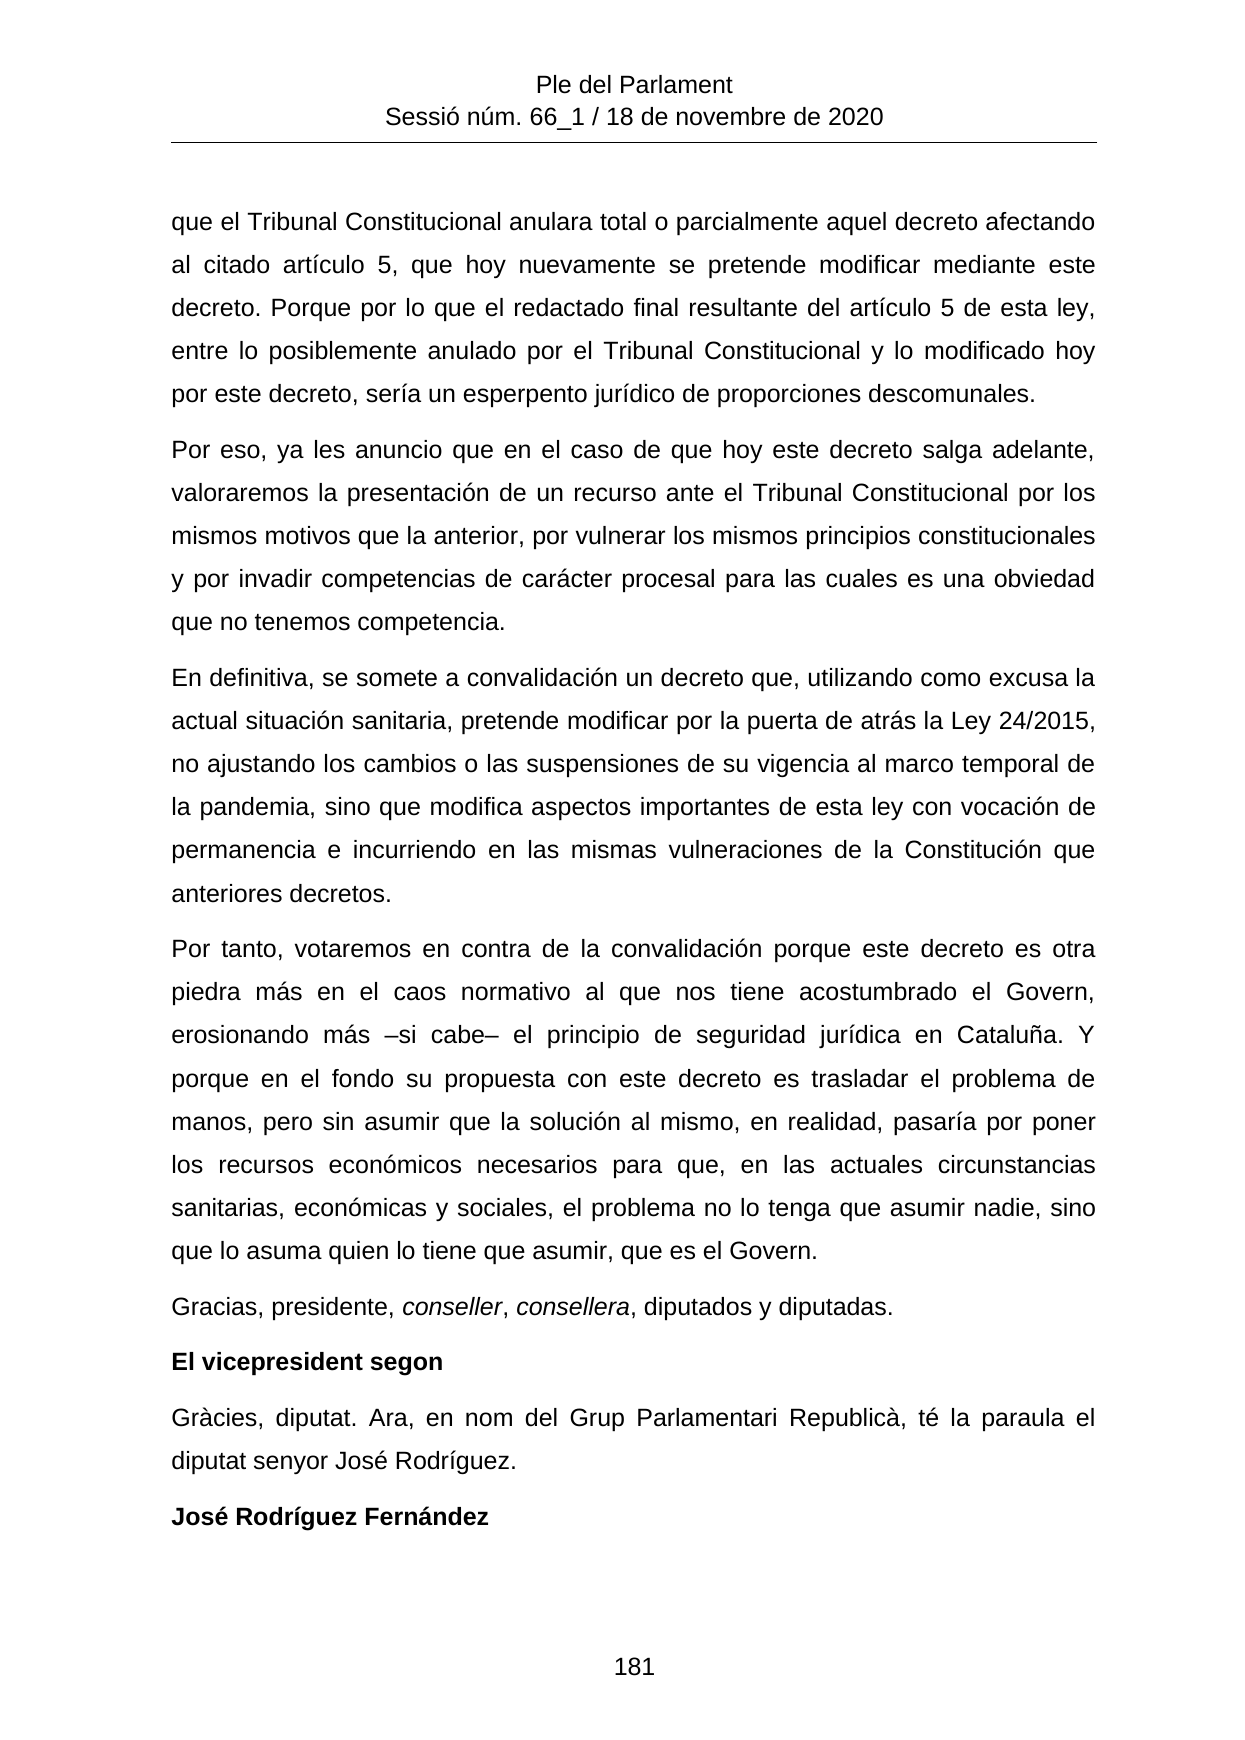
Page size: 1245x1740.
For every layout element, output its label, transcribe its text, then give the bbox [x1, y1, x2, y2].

text Por tanto, votaremos en contra de la convalidación porque este decreto es otra piedra más en el caos normativo al que nos tiene acostumbrado el Govern, erosionando más –si cabe– el principio de seguridad jurídica en Cataluña. Y porque en el fondo su propuesta con este decreto es trasladar el problema de manos, pero sin asumir que la solución al mismo, en realidad, pasaría por poner los recursos económicos necesarios para que, en las actuales circunstancias sanitarias, económicas y sociales, el problema no lo tenga que asumir nadie, sino que lo asuma quien lo tiene que asumir, que es el Govern. [171, 934, 1097, 1265]
text En definitiva, se somete a convalidación un decreto que, utilizando como excusa la actual situación sanitaria, pretende modificar por la puerta de atrás la Ley 24/2015, no ajustando los cambios o las suspensiones de su vigencia al marco temporal de la pandemia, sino que modifica aspectos importantes de esta ley con vocación de permanencia e incurriendo en las mismas vulneraciones de la Constitución que anteriores decretos. [171, 663, 1097, 907]
text El vicepresident segon [171, 1347, 1097, 1376]
text Por eso, ya les anuncio que en el caso de que hoy este decreto salga adelante, valoraremos la presentación de un recurso ante el Tribunal Constitucional por los mismos motivos que la anterior, por vulnerar los mismos principios constitucionales y por invadir competencias de carácter procesal para las cuales es una obviedad que no tenemos competencia. [171, 435, 1097, 636]
text José Rodríguez Fernández [171, 1502, 1097, 1531]
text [171, 207, 1097, 408]
text Gracias, presidente, conseller, consellera, diputados y diputadas. [171, 1292, 1097, 1321]
text Gràcies, diputat. Ara, en nom del Grup Parlamentari Republicà, té la paraula el diputat senyor José Rodríguez. [171, 1403, 1097, 1475]
